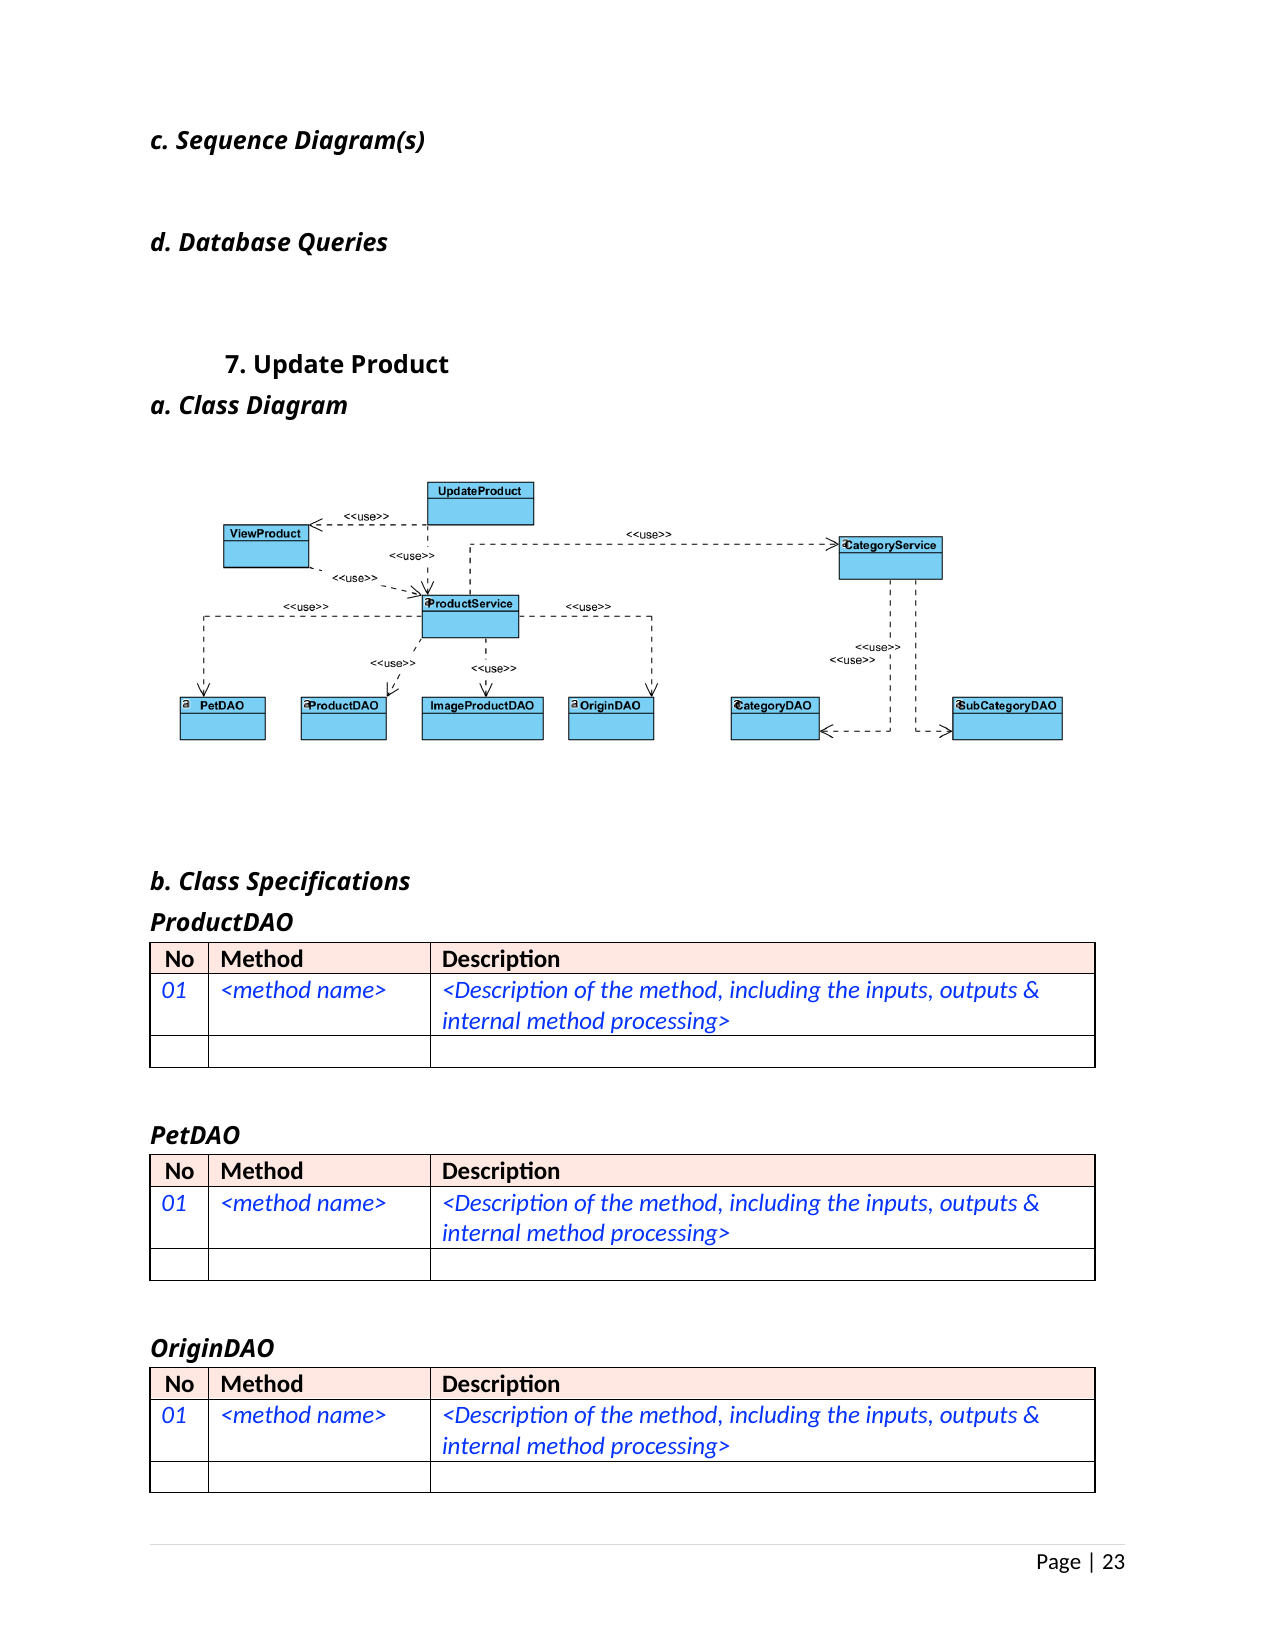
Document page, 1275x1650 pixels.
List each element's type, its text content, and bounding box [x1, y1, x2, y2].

table_cell <method name> [209, 974, 430, 1035]
table_header Method [209, 1368, 430, 1398]
table_cell [431, 1249, 1094, 1279]
table_cell [151, 1249, 208, 1279]
subtitle PetDAO [150, 1118, 1125, 1152]
table_cell [209, 1462, 430, 1492]
subtitle OriginDAO [150, 1330, 1125, 1364]
table_header Description [431, 1155, 1094, 1186]
table_cell [151, 1462, 208, 1492]
table_header Description [431, 1368, 1094, 1398]
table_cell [431, 1400, 1094, 1461]
table_cell 01 [151, 974, 208, 1035]
subtitle b. Class Specifications [150, 864, 1125, 898]
subtitle a. Class Diagram [150, 388, 1125, 422]
table_cell [431, 1462, 1094, 1492]
subtitle 7. Update Product [150, 347, 1125, 381]
table_cell 01 [151, 1400, 208, 1461]
subtitle d. Database Queries [150, 224, 1125, 258]
table_header Method [209, 1155, 430, 1186]
table_cell [151, 1036, 208, 1067]
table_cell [431, 1187, 1094, 1248]
table_cell <method name> [209, 1400, 430, 1461]
table_cell <Description of the method, including the inputs, outputs & internal method processing> [431, 974, 1094, 1035]
table_cell [431, 1036, 1094, 1067]
table_cell [209, 1249, 430, 1279]
table_cell 01 [151, 1187, 208, 1248]
table_cell <method name> [209, 1187, 430, 1248]
table_cell [209, 1036, 430, 1067]
subtitle c. Sequence Diagram(s) [150, 122, 1125, 156]
picture [150, 424, 1125, 796]
table_header No [151, 943, 208, 973]
table_header No [151, 1368, 208, 1398]
subtitle ProductDAO [150, 905, 1125, 939]
table_header Method [209, 943, 430, 973]
table_header Description [431, 943, 1094, 973]
table_header No [151, 1155, 208, 1186]
